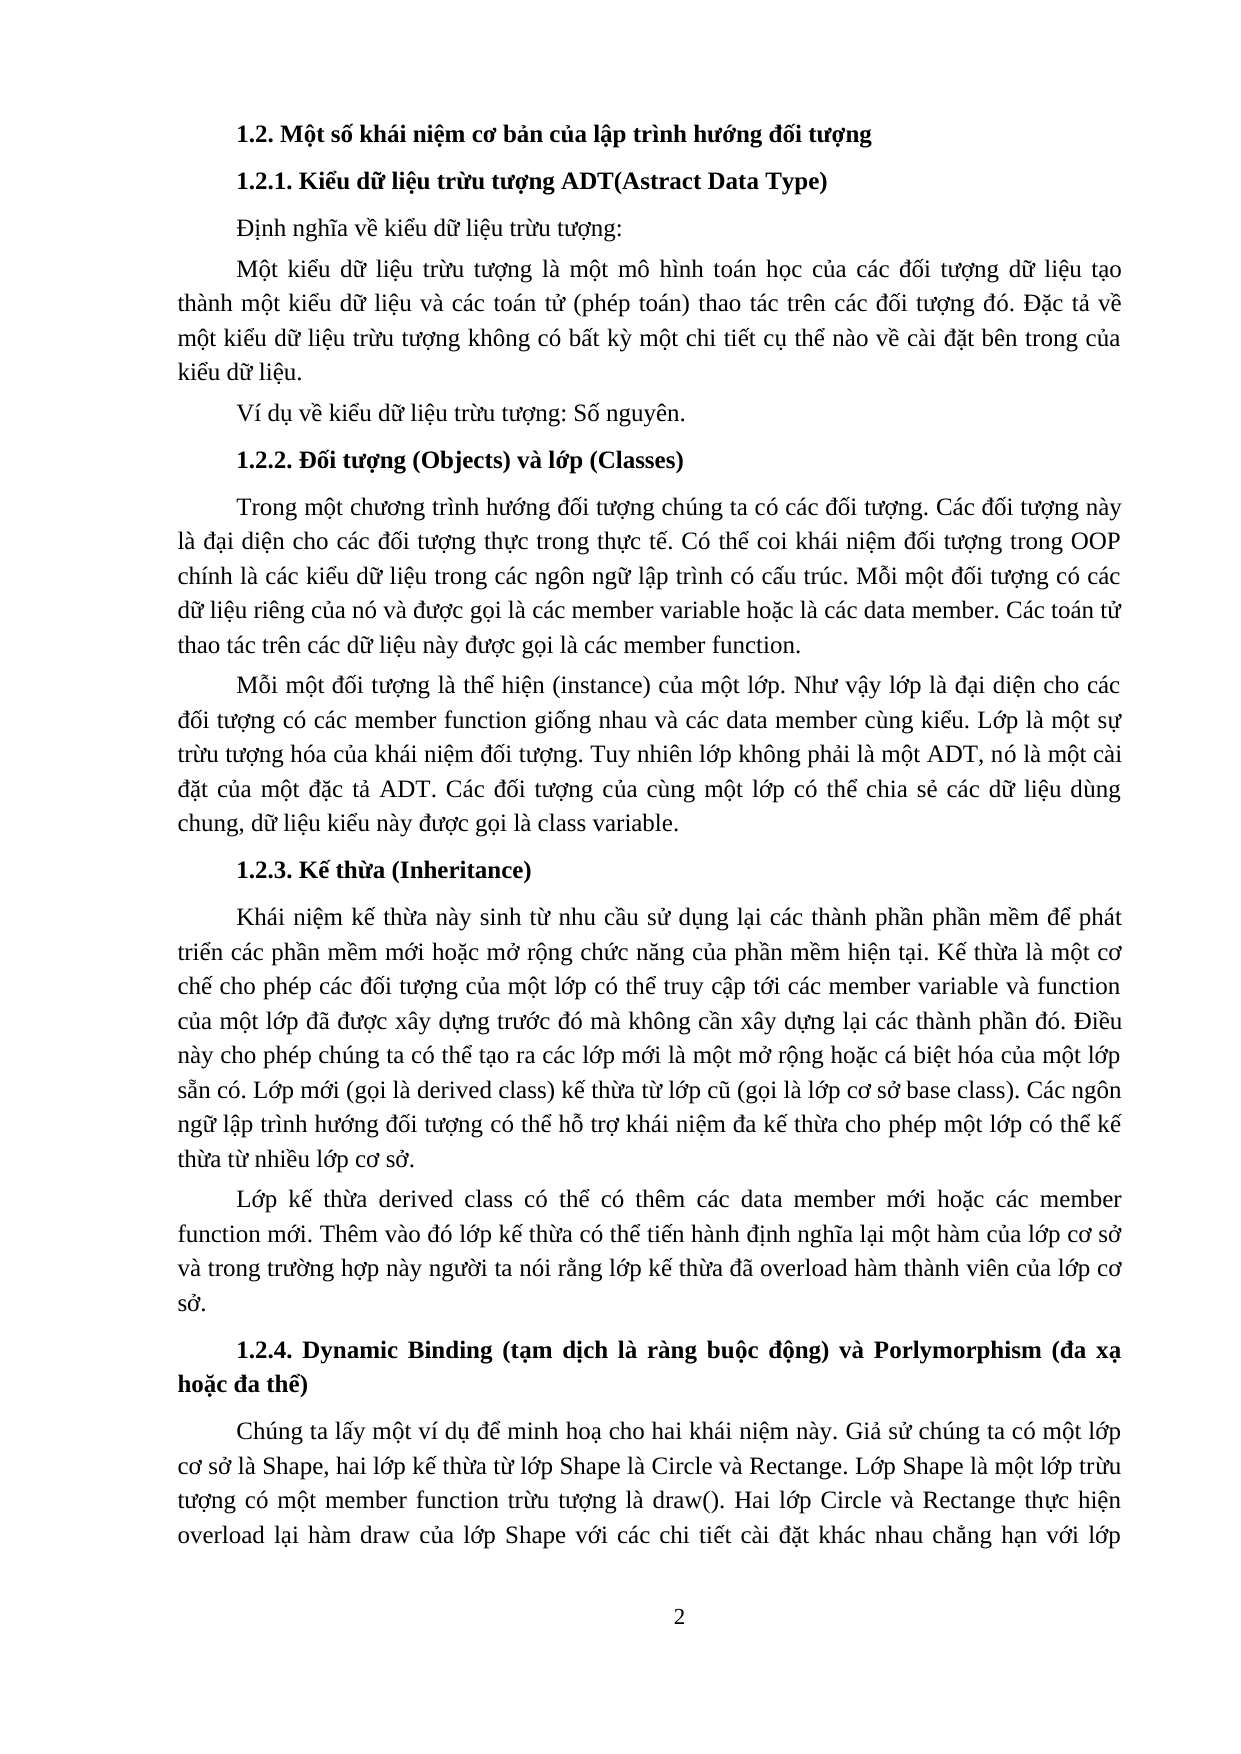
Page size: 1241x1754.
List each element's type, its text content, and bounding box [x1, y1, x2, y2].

text Khái niệm kế thừa này sinh từ nhu cầu sử dụng lại các thành phần phần mềm để phát triển các phần mềm mới hoặc mở rộng chức năng của phần mềm hiện tại. Kế thừa là một cơ chế cho phép các đối tượng của một lớp có thể truy cập tới các member variable và function của một lớp đã được xây dựng trước đó mà không cần xây dựng lại các thành phần đó. Điều này cho phép chúng ta có thể tạo ra các lớp mới là một mở rộng hoặc cá biệt hóa của một lớp sẵn có. Lớp mới (gọi là derived class) kế thừa từ lớp cũ (gọi là lớp cơ sở base class). Các ngôn ngữ lập trình hướng đối tượng có thể hỗ trợ khái niệm đa kế thừa cho phép một lớp có thể kế thừa từ nhiều lớp cơ sở. [177, 902, 1122, 1172]
subtitle 1.2.4. Dynamic Binding (tạm dịch là ràng buộc động) và Porlymorphism (đa xạ hoặc đa thể) [177, 1335, 1122, 1398]
subtitle 1.2.3. Kế thừa (Inheritance) [177, 855, 1122, 884]
subtitle 1.2.1. Kiểu dữ liệu trừu tượng ADT(Astract Data Type) [177, 166, 1122, 195]
text Một kiểu dữ liệu trừu tượng là một mô hình toán học của các đối tượng dữ liệu tạo thành một kiểu dữ liệu và các toán tử (phép toán) thao tác trên các đối tượng đó. Đặc tả về một kiểu dữ liệu trừu tượng không có bất kỳ một chi tiết cụ thể nào về cài đặt bên trong của kiểu dữ liệu. [177, 254, 1122, 386]
text Lớp kế thừa derived class có thể có thêm các data member mới hoặc các member function mới. Thêm vào đó lớp kế thừa có thể tiến hành định nghĩa lại một hàm của lớp cơ sở và trong trường hợp này người ta nói rằng lớp kế thừa đã overload hàm thành viên của lớp cơ sở. [177, 1184, 1122, 1317]
text Định nghĩa về kiểu dữ liệu trừu tượng: [177, 213, 1122, 242]
text Ví dụ về kiểu dữ liệu trừu tượng: Số nguyên. [177, 398, 1122, 427]
text Trong một chương trình hướng đối tượng chúng ta có các đối tượng. Các đối tượng này là đại diện cho các đối tượng thực trong thực tế. Có thể coi khái niệm đối tượng trong OOP chính là các kiểu dữ liệu trong các ngôn ngữ lập trình có cấu trúc. Mỗi một đối tượng có các dữ liệu riêng của nó và được gọi là các member variable hoặc là các data member. Các toán tử thao tác trên các dữ liệu này được gọi là các member function. [177, 492, 1122, 658]
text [177, 1416, 1122, 1548]
text Mỗi một đối tượng là thể hiện (instance) của một lớp. Như vậy lớp là đại diện cho các đối tượng có các member function giống nhau và các data member cùng kiểu. Lớp là một sự trừu tượng hóa của khái niệm đối tượng. Tuy nhiên lớp không phải là một ADT, nó là một cài đặt của một đặc tả ADT. Các đối tượng của cùng một lớp có thể chia sẻ các dữ liệu dùng chung, dữ liệu kiểu này được gọi là class variable. [177, 671, 1122, 837]
subtitle 1.2.2. Đối tượng (Objects) và lớp (Classes) [177, 445, 1122, 474]
subtitle 1.2. Một số khái niệm cơ bản của lập trình hướng đối tượng [177, 119, 1122, 148]
